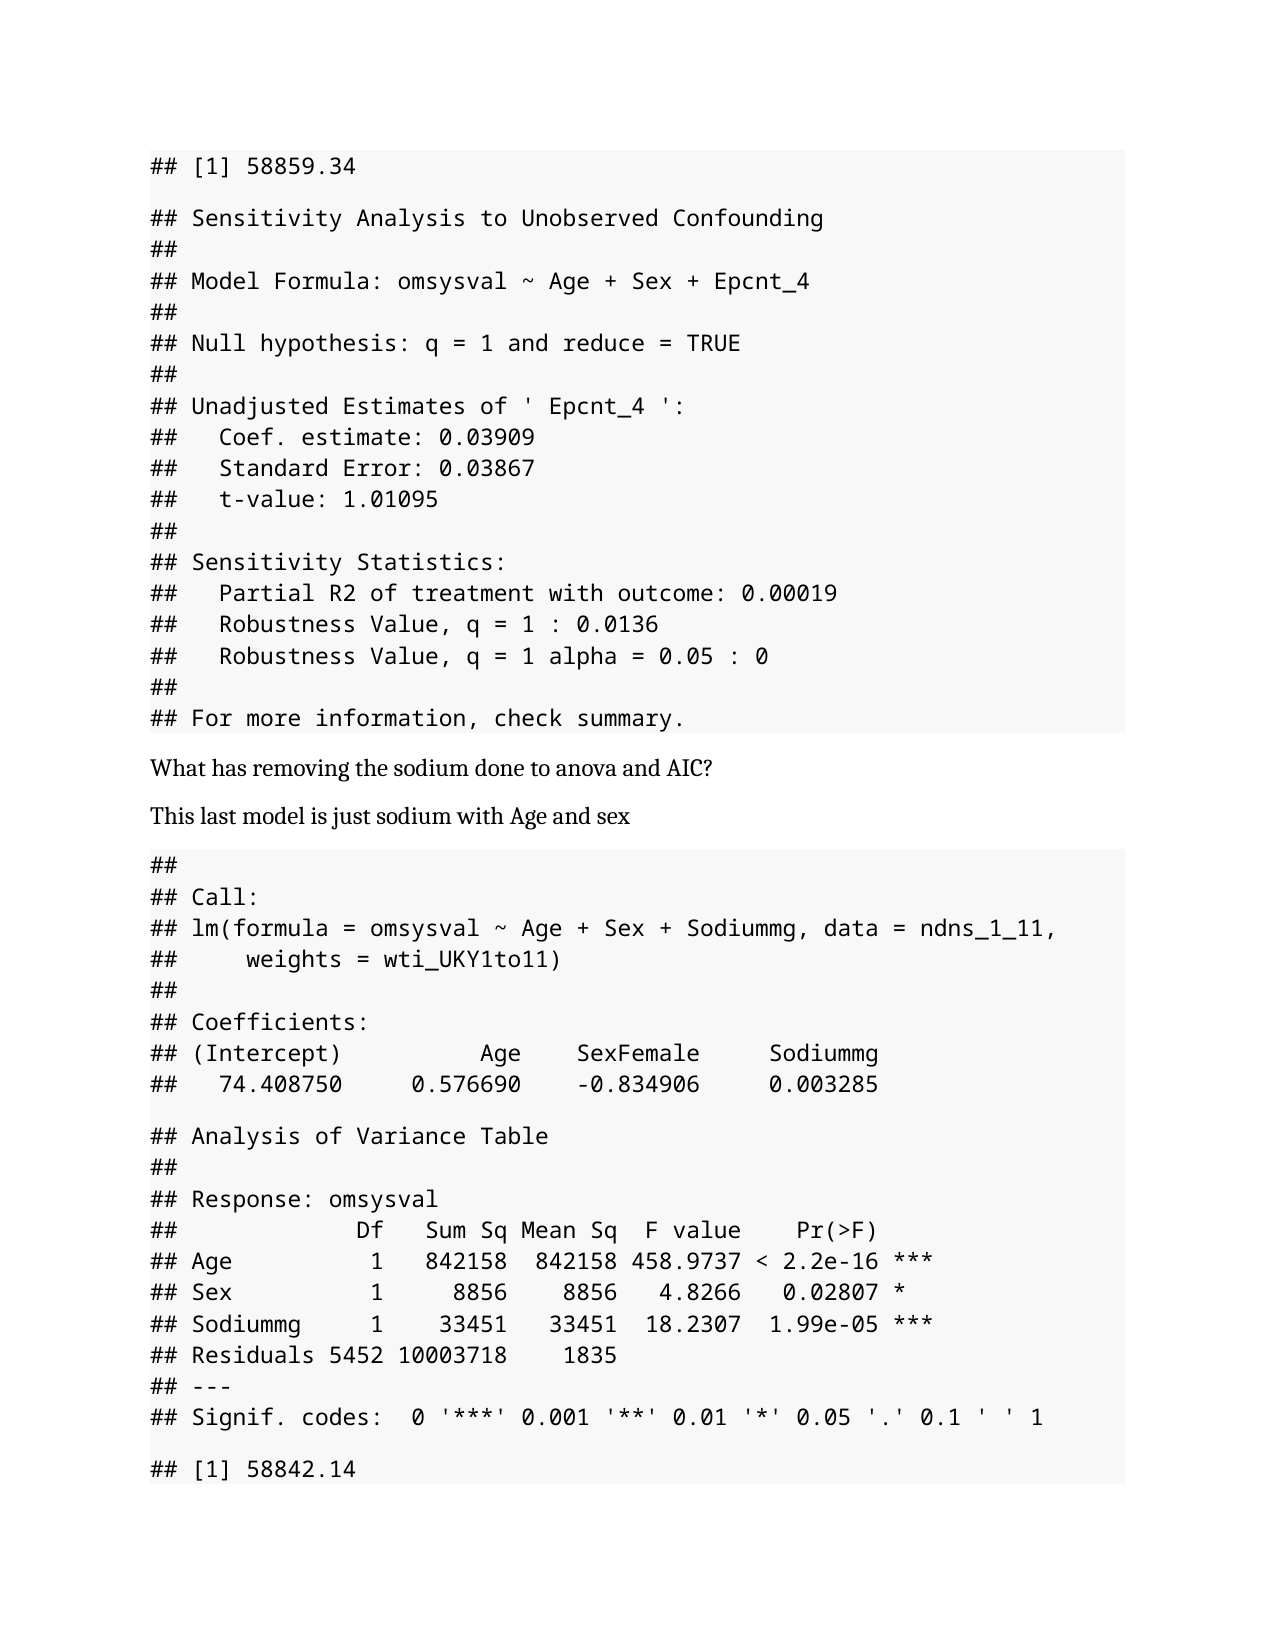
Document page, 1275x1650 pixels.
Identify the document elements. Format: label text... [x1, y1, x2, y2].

text This last model is just sodium with Age and sex [150, 802, 1125, 830]
text What has removing the sodium done to anova and AIC? [150, 754, 1125, 783]
text ## Sensitivity Analysis to Unobserved Confounding ## ## Model Formula: omsysval ~ Age + Sex + Epcnt_4 ## ## Null hypothesis: q = 1 and reduce = TRUE ## ## Unadjusted Estimates of ' Epcnt_4 ': ## Coef. estimate: 0.03909 ## Standard Error: 0.03867 ## t-value: 1.01095 ## ## Sensitivity Statistics: ## Partial R2 of treatment with outcome: 0.00019 ## Robustness Value, q = 1 : 0.0136 ## Robustness Value, q = 1 alpha = 0.05 : 0 ## ## For more information, check summary. [150, 202, 1125, 733]
text ## [1] 58859.34 [150, 150, 1125, 181]
text ## ## Call: ## lm(formula = omsysval ~ Age + Sex + Sodiummg, data = ndns_1_11, ## weights = wti_UKY1to11) ## ## Coefficients: ## (Intercept) Age SexFemale Sodiummg ## 74.408750 0.576690 -0.834906 0.003285 [150, 849, 1125, 1099]
text ## Analysis of Variance Table ## ## Response: omsysval ## Df Sum Sq Mean Sq F value Pr(>F) ## Age 1 842158 842158 458.9737 < 2.2e-16 *** ## Sex 1 8856 8856 4.8266 0.02807 * ## Sodiummg 1 33451 33451 18.2307 1.99e-05 *** ## Residuals 5452 10003718 1835 ## --- ## Signif. codes: 0 '***' 0.001 '**' 0.01 '*' 0.05 '.' 0.1 ' ' 1 [150, 1120, 1125, 1432]
text ## [1] 58842.14 [150, 1453, 1125, 1484]
